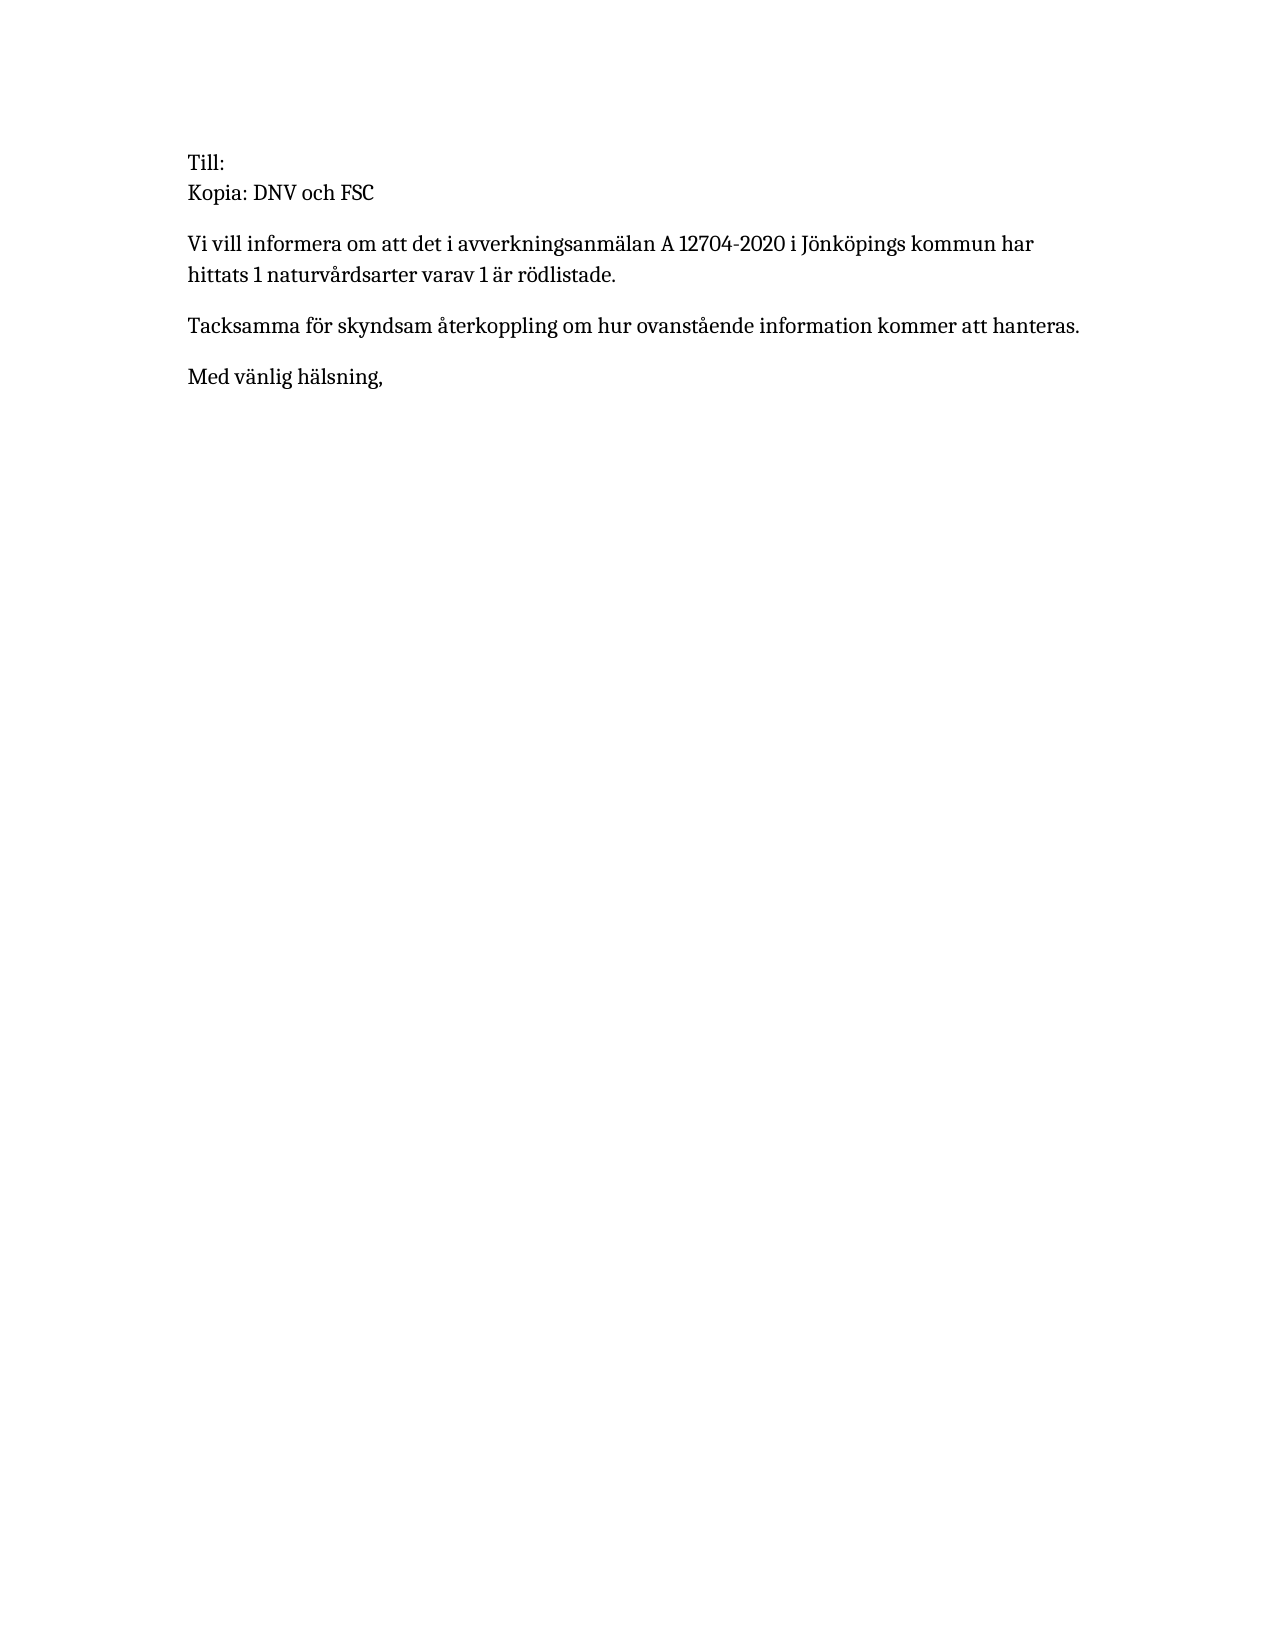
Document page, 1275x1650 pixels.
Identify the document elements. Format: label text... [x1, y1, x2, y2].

text Till: Kopia: DNV och FSC [187, 150, 1087, 207]
text Vi vill informera om att det i avverkningsanmälan A 12704-2020 i Jönköpings kommun har hittats 1 naturvårdsarter varav 1 är rödlistade. [187, 231, 1087, 288]
text Tacksamma för skyndsam återkoppling om hur ovanstående information kommer att hanteras. [187, 312, 1087, 339]
text Med vänlig hälsning, [187, 363, 1087, 420]
